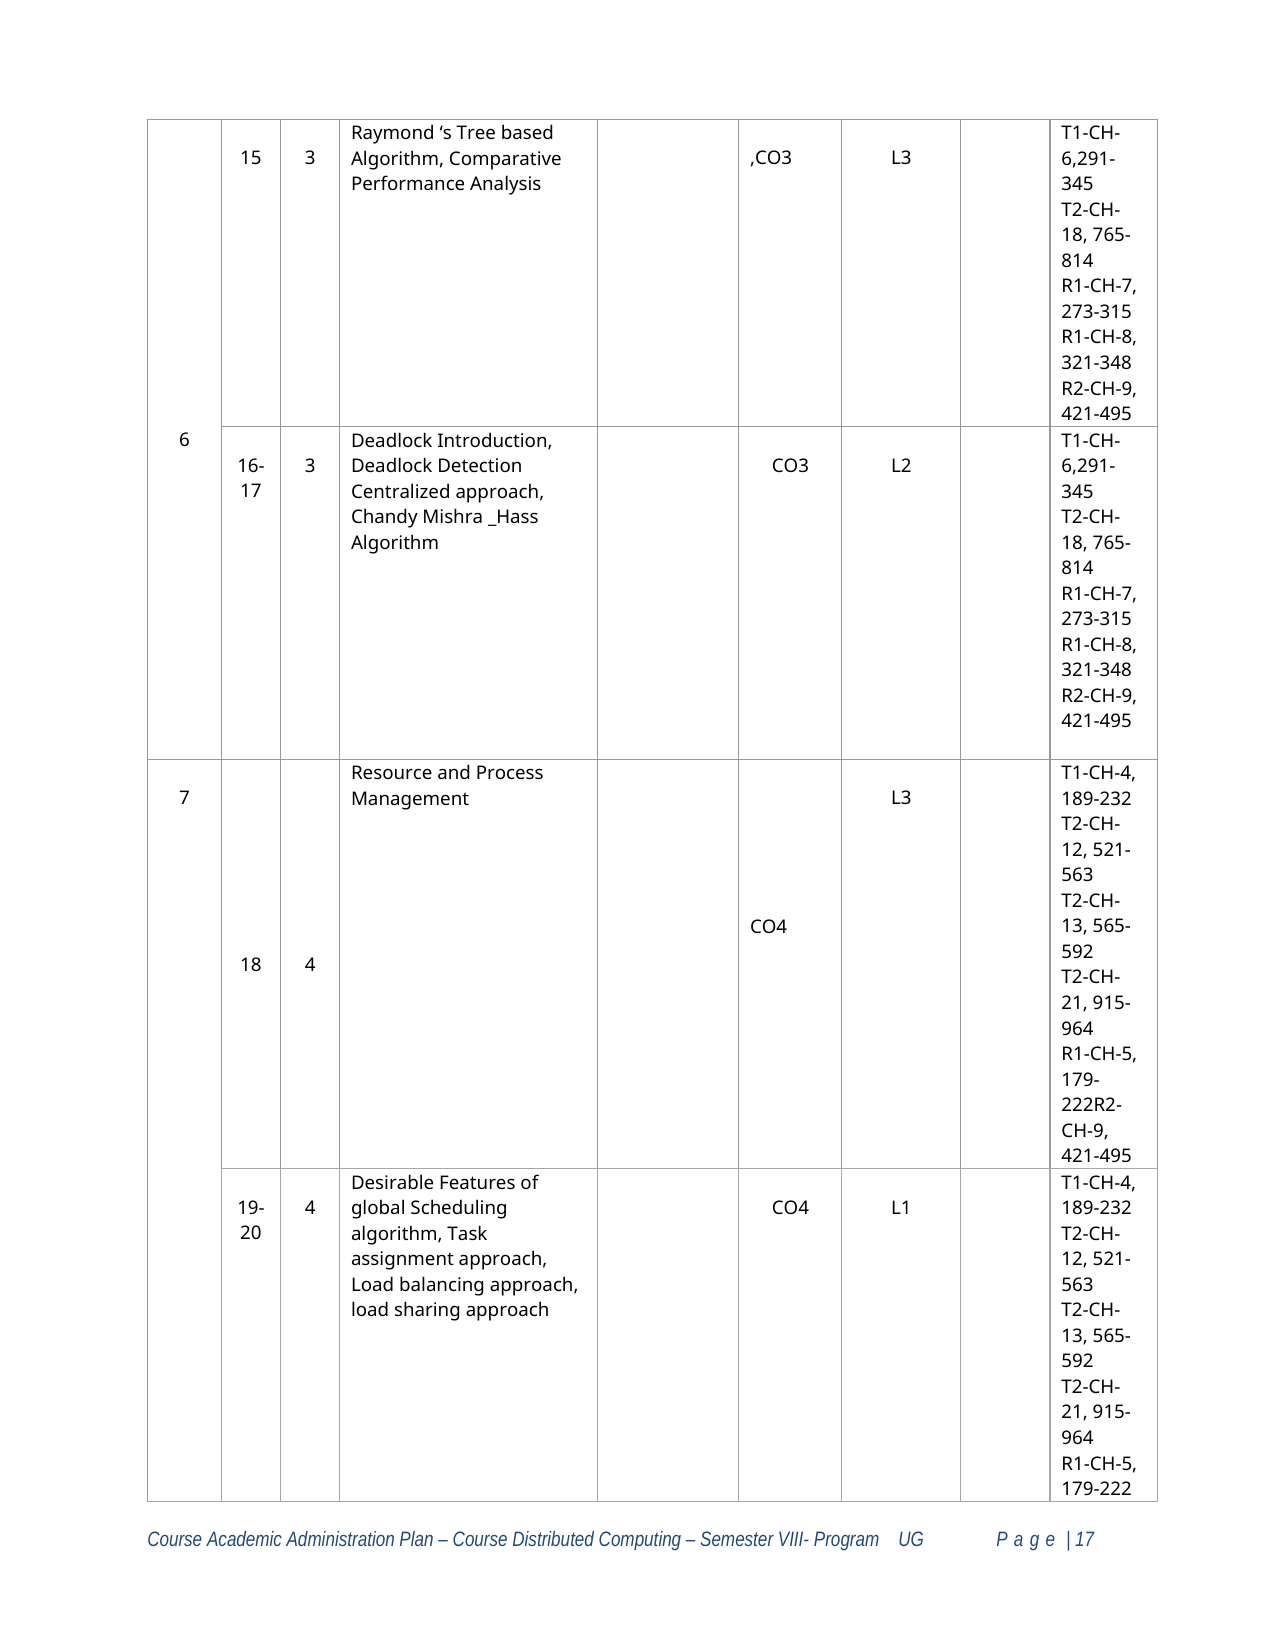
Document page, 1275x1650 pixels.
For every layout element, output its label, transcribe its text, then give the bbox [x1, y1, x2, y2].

table_cell CO4 [739, 760, 841, 1168]
table_cell [961, 427, 1049, 759]
table_cell Deadlock Introduction, Deadlock Detection Centralized approach, Chandy Mishra _Hass Algorithm [340, 427, 597, 759]
table_cell [961, 760, 1049, 1168]
table_cell 16-17 [222, 427, 280, 759]
table_cell CO4 [739, 1169, 841, 1501]
table_cell [961, 120, 1049, 426]
table_cell 19-20 [222, 1169, 280, 1501]
table_cell [598, 120, 738, 426]
table_cell 4 [281, 1169, 339, 1501]
table_cell 6 [148, 120, 221, 759]
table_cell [340, 1169, 597, 1501]
table_cell CO3 [739, 427, 841, 759]
table_cell L1 [842, 1169, 960, 1501]
table_cell L3 [842, 120, 960, 426]
table_cell 4 [281, 760, 339, 1168]
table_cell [1051, 1169, 1157, 1501]
table_cell L2 [842, 427, 960, 759]
table_cell 7 [148, 760, 221, 1501]
table_cell T1-CH-6,291-345 T2-CH-18, 765-814 R1-CH-7, 273-315 R1-CH-8, 321-348 R2-CH-9, 421-495 [1051, 120, 1157, 426]
table_cell T1-CH-6,291-345 T2-CH-18, 765-814 R1-CH-7, 273-315 R1-CH-8, 321-348 R2-CH-9, 421-495 [1051, 427, 1157, 759]
table_cell [598, 760, 738, 1168]
table_cell L3 [842, 760, 960, 1168]
table_cell ,CO3 [739, 120, 841, 426]
table_cell Raymond ‘s Tree based Algorithm, Comparative Performance Analysis [340, 120, 597, 426]
table_cell [961, 1169, 1049, 1501]
table_cell 15 [222, 120, 280, 426]
table_cell 3 [281, 120, 339, 426]
table_cell [598, 427, 738, 759]
table_cell Resource and Process Management [340, 760, 597, 1168]
table_cell [598, 1169, 738, 1501]
table_cell T1-CH-4, 189-232 T2-CH-12, 521-563 T2-CH-13, 565-592 T2-CH-21, 915-964 R1-CH-5, 179-222R2-CH-9, 421-495 [1051, 760, 1157, 1168]
table_cell 18 [222, 760, 280, 1168]
table_cell 3 [281, 427, 339, 759]
